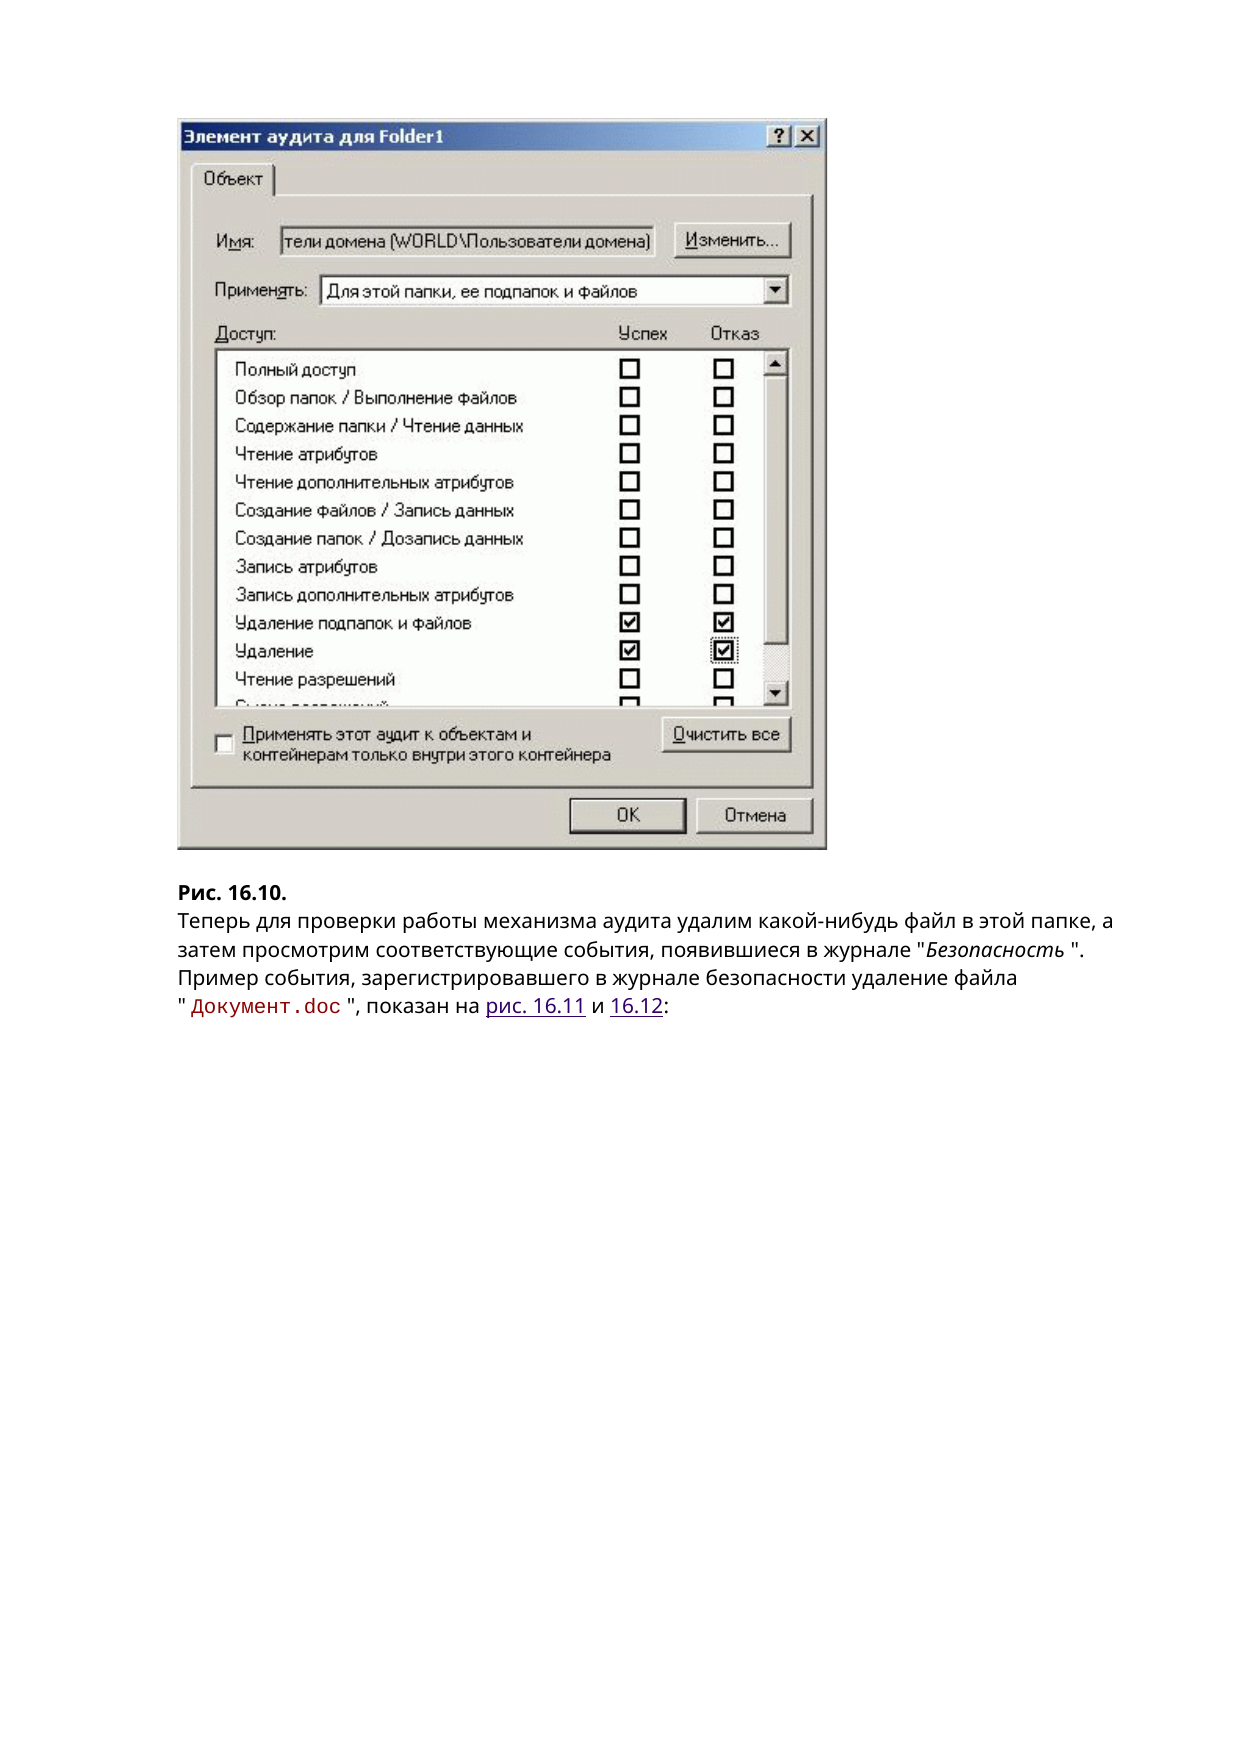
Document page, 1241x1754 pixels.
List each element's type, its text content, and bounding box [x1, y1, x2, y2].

text Рис. 16.10. [177, 849, 1152, 906]
text Теперь для проверки работы механизма аудита удалим какой-нибудь файл в этой папке, а затем просмотрим соответствующие события, появившиеся в журнале "Безопасность ". Пример события, зарегистрировавшего в журнале безопасности удаление файла " Документ.doc ", показан на рис. 16.11 и 16.12: [177, 906, 1152, 1020]
picture [177, 118, 828, 850]
